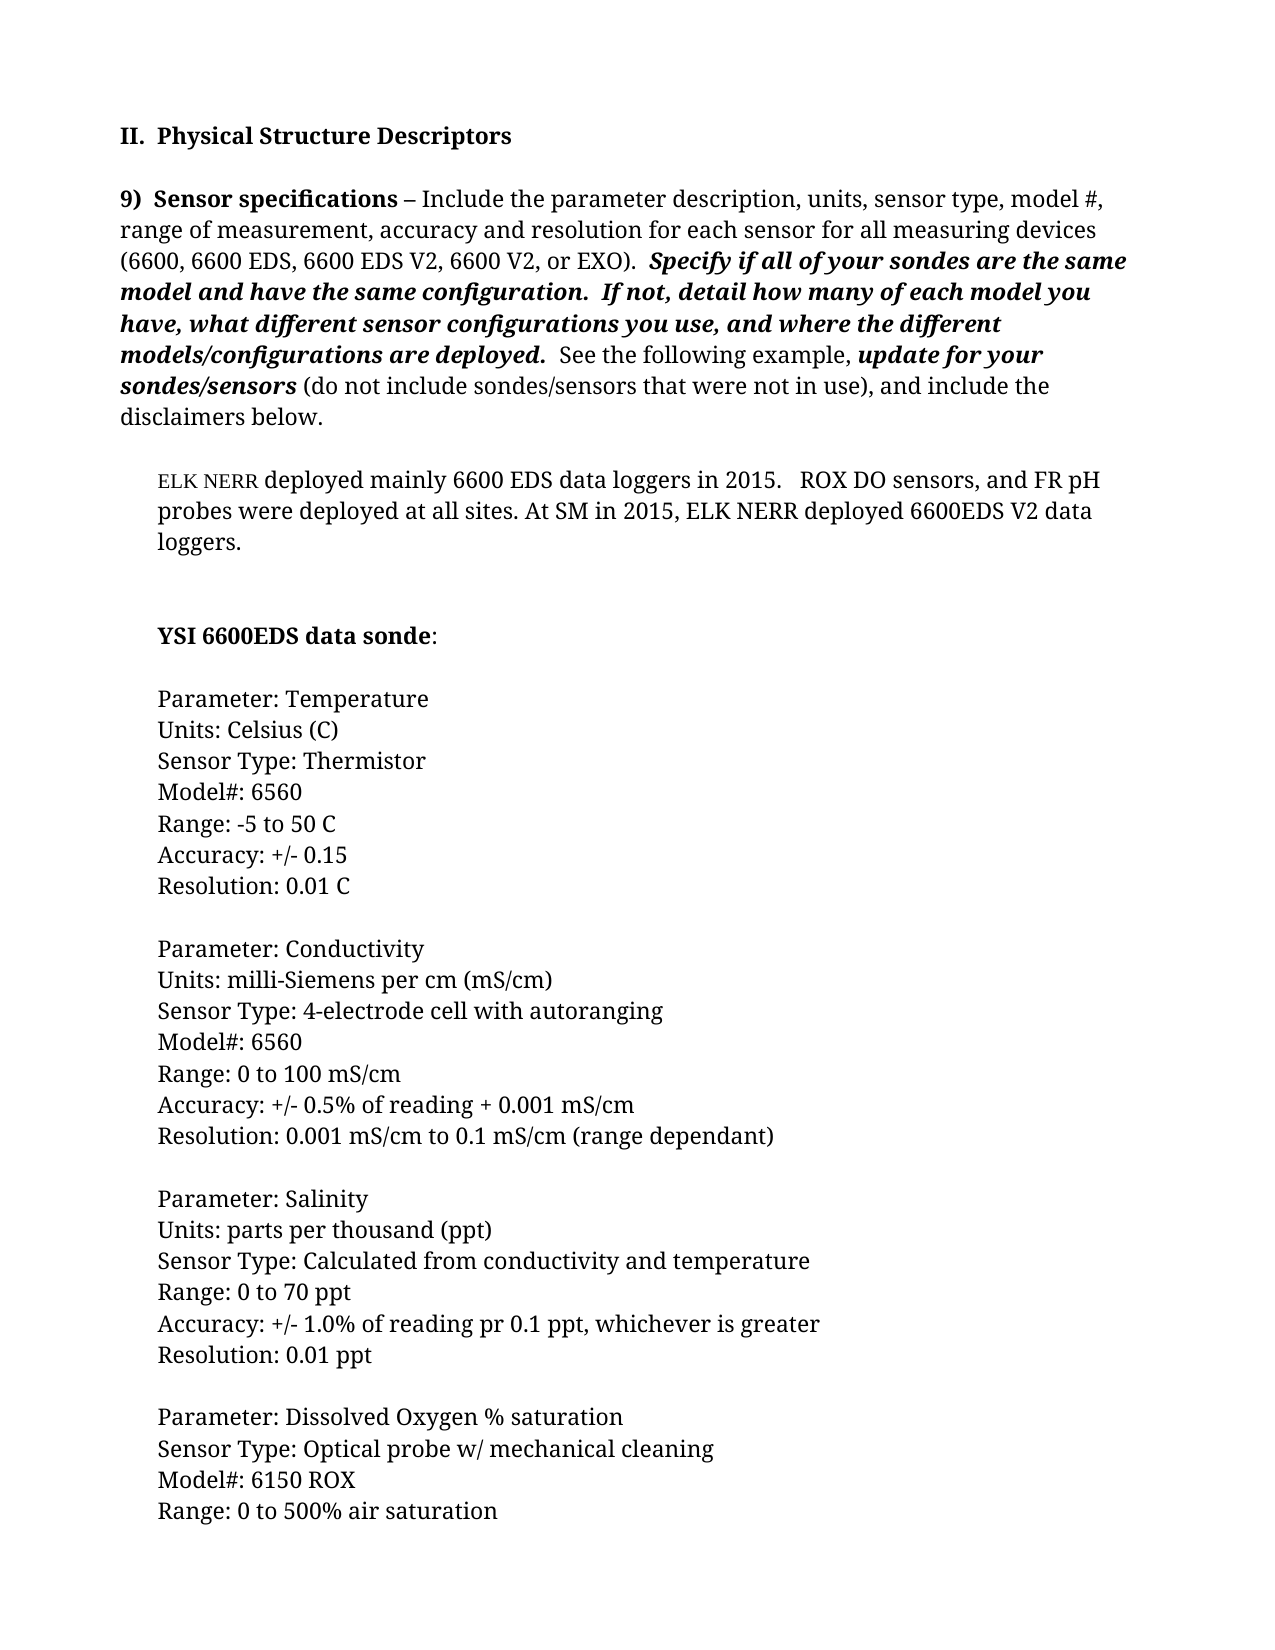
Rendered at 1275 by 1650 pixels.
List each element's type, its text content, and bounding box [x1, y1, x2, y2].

text II. Physical Structure Descriptors [120, 120, 1155, 151]
text Sensor Type: Thermistor [157, 745, 1155, 776]
text Model#: 6150 ROX [157, 1464, 1155, 1495]
text Units: Celsius (C) [157, 714, 1155, 745]
text Resolution: 0.01 ppt [157, 1339, 1155, 1370]
text YSI 6600EDS data sonde: [157, 620, 1155, 651]
text 9) Sensor specifications – Include the parameter description, units, sensor type, model #, range of measurement, accuracy and resolution for each sensor for all measuring devices (6600, 6600 EDS, 6600 EDS V2, 6600 V2, or EXO). Specify if all of your sondes are the same model and have the same configuration. If not, detail how many of each model you have, what different sensor configurations you use, and where the different models/configurations are deployed. See the following example, update for your sondes/sensors (do not include sondes/sensors that were not in use), and include the disclaimers below. [120, 182, 1155, 432]
text Model#: 6560 [157, 776, 1155, 807]
text Resolution: 0.01 C [157, 870, 1155, 901]
text Accuracy: +/- 0.5% of reading + 0.001 mS/cm [157, 1089, 1155, 1120]
text Range: 0 to 100 mS/cm [157, 1057, 1155, 1089]
text Parameter: Temperature [157, 682, 1155, 714]
text Range: -5 to 50 C [157, 807, 1155, 839]
text Range: 0 to 70 ppt [157, 1276, 1155, 1307]
text Sensor Type: 4-electrode cell with autoranging [157, 995, 1155, 1026]
text Range: 0 to 500% air saturation [157, 1495, 1155, 1526]
text Sensor Type: Calculated from conductivity and temperature [157, 1245, 1155, 1276]
text Parameter: Salinity [157, 1182, 1155, 1214]
text Model#: 6560 [157, 1026, 1155, 1057]
text Parameter: Conductivity [157, 932, 1155, 964]
text ELK NERR deployed mainly 6600 EDS data loggers in 2015. ROX DO sensors, and FR pH probes were deployed at all sites. At SM in 2015, ELK NERR deployed 6600EDS V2 data loggers. [157, 464, 1155, 557]
text Sensor Type: Optical probe w/ mechanical cleaning [157, 1432, 1155, 1464]
text Resolution: 0.001 mS/cm to 0.1 mS/cm (range dependant) [157, 1120, 1155, 1151]
text Accuracy: +/- 0.15 [157, 839, 1155, 870]
text Units: milli-Siemens per cm (mS/cm) [157, 964, 1155, 995]
text Parameter: Dissolved Oxygen % saturation [157, 1401, 1155, 1432]
text Accuracy: +/- 1.0% of reading pr 0.1 ppt, whichever is greater [157, 1307, 1155, 1339]
text Units: parts per thousand (ppt) [157, 1214, 1155, 1245]
